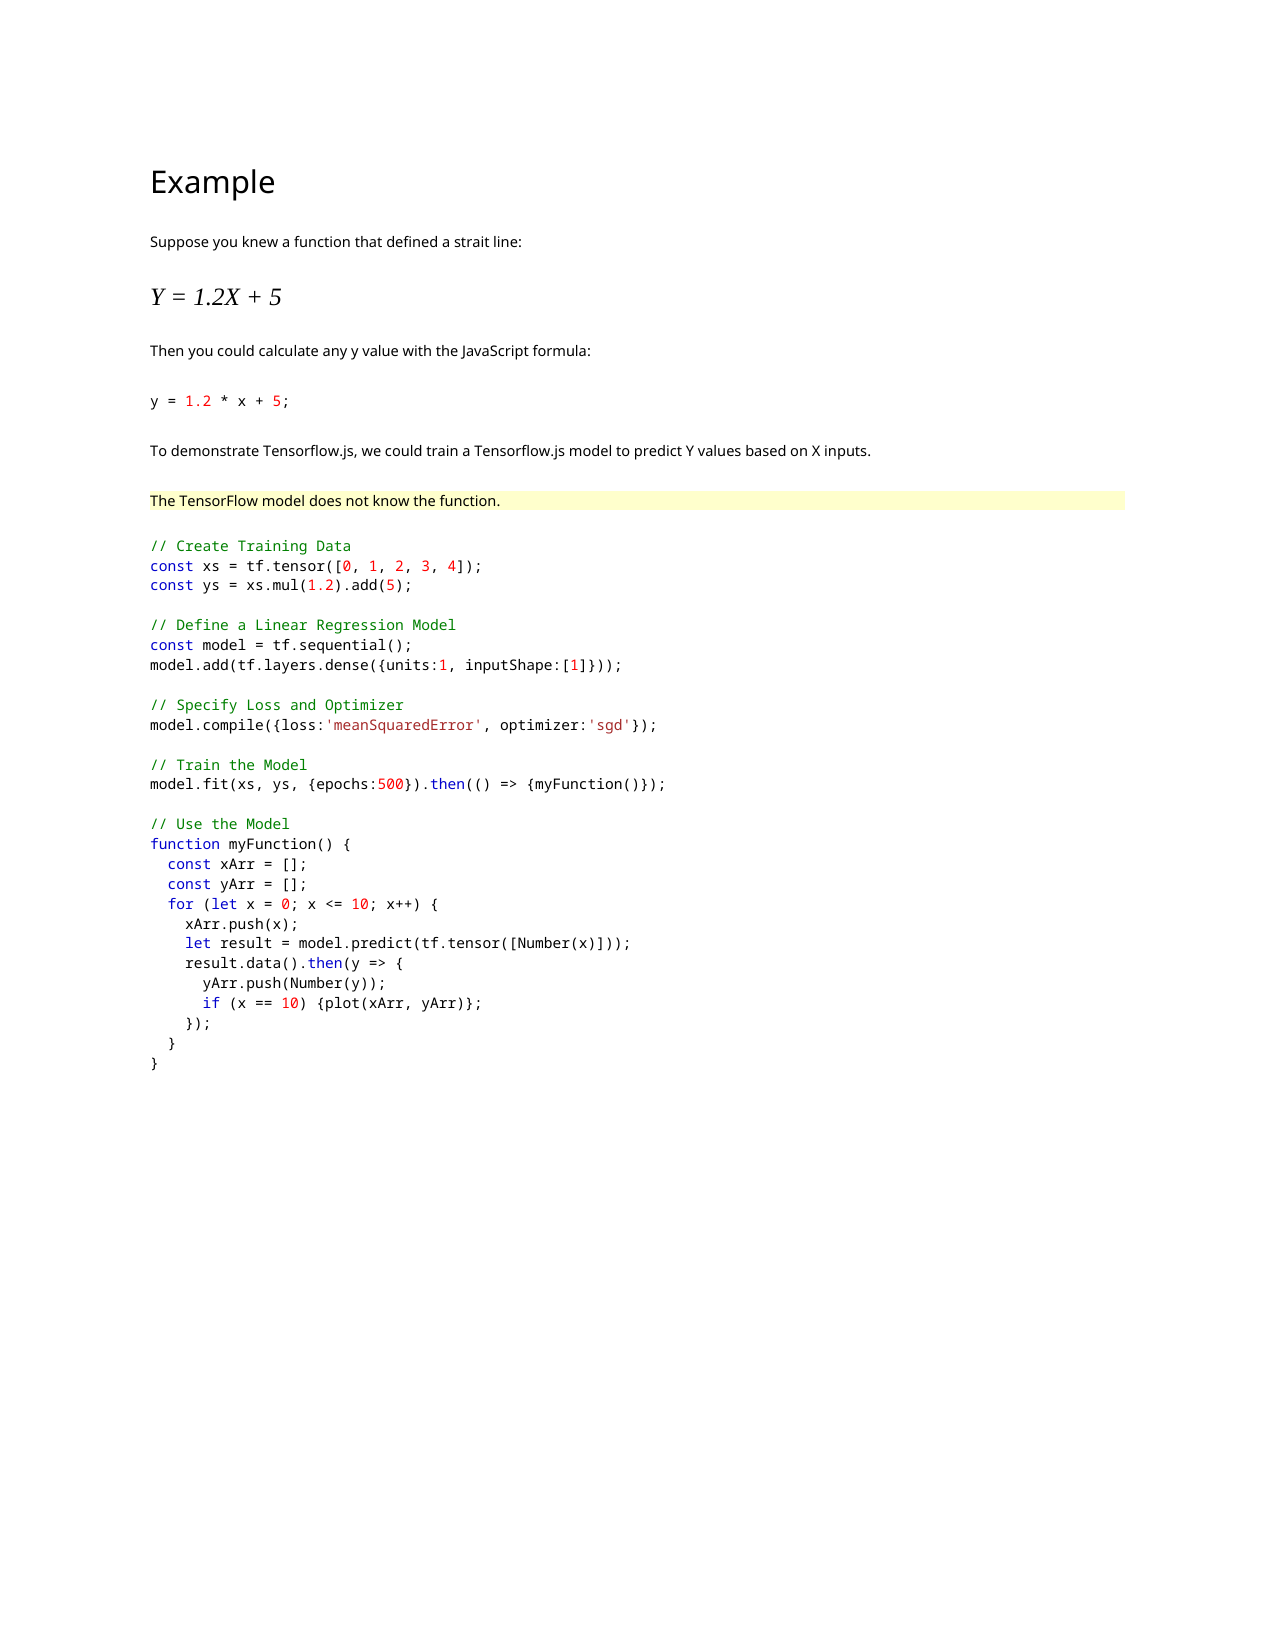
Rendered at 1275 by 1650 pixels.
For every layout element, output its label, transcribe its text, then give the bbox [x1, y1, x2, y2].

text To demonstrate Tensorflow.js, we could train a Tensorflow.js model to predict Y values based on X inputs. [150, 441, 1125, 461]
text y = 1.2 * x + 5; [150, 391, 1125, 411]
text Y = 1.2X + 5 [150, 282, 1125, 311]
text Then you could calculate any y value with the JavaScript formula: [150, 341, 1125, 361]
text Example [150, 159, 1125, 202]
text Suppose you knew a function that defined a strait line: [150, 232, 1125, 252]
text The TensorFlow model does not know the function. [150, 491, 1125, 510]
text // Create Training Data const xs = tf.tensor([0, 1, 2, 3, 4]); const ys = xs.mul(1.2).add(5); // Define a Linear Regression Model const model = tf.sequential(); model.add(tf.layers.dense({units:1, inputShape:[1]})); // Specify Loss and Optimizer model.compile({loss:'meanSquaredError', optimizer:'sgd'}); // Train the Model model.fit(xs, ys, {epochs:500}).then(() => {myFunction()}); // Use the Model function myFunction() { const xArr = []; const yArr = []; for (let x = 0; x <= 10; x++) { xArr.push(x); let result = model.predict(tf.tensor([Number(x)])); result.data().then(y => { yArr.push(Number(y)); if (x == 10) {plot(xArr, yArr)}; }); } } [150, 535, 1125, 1073]
